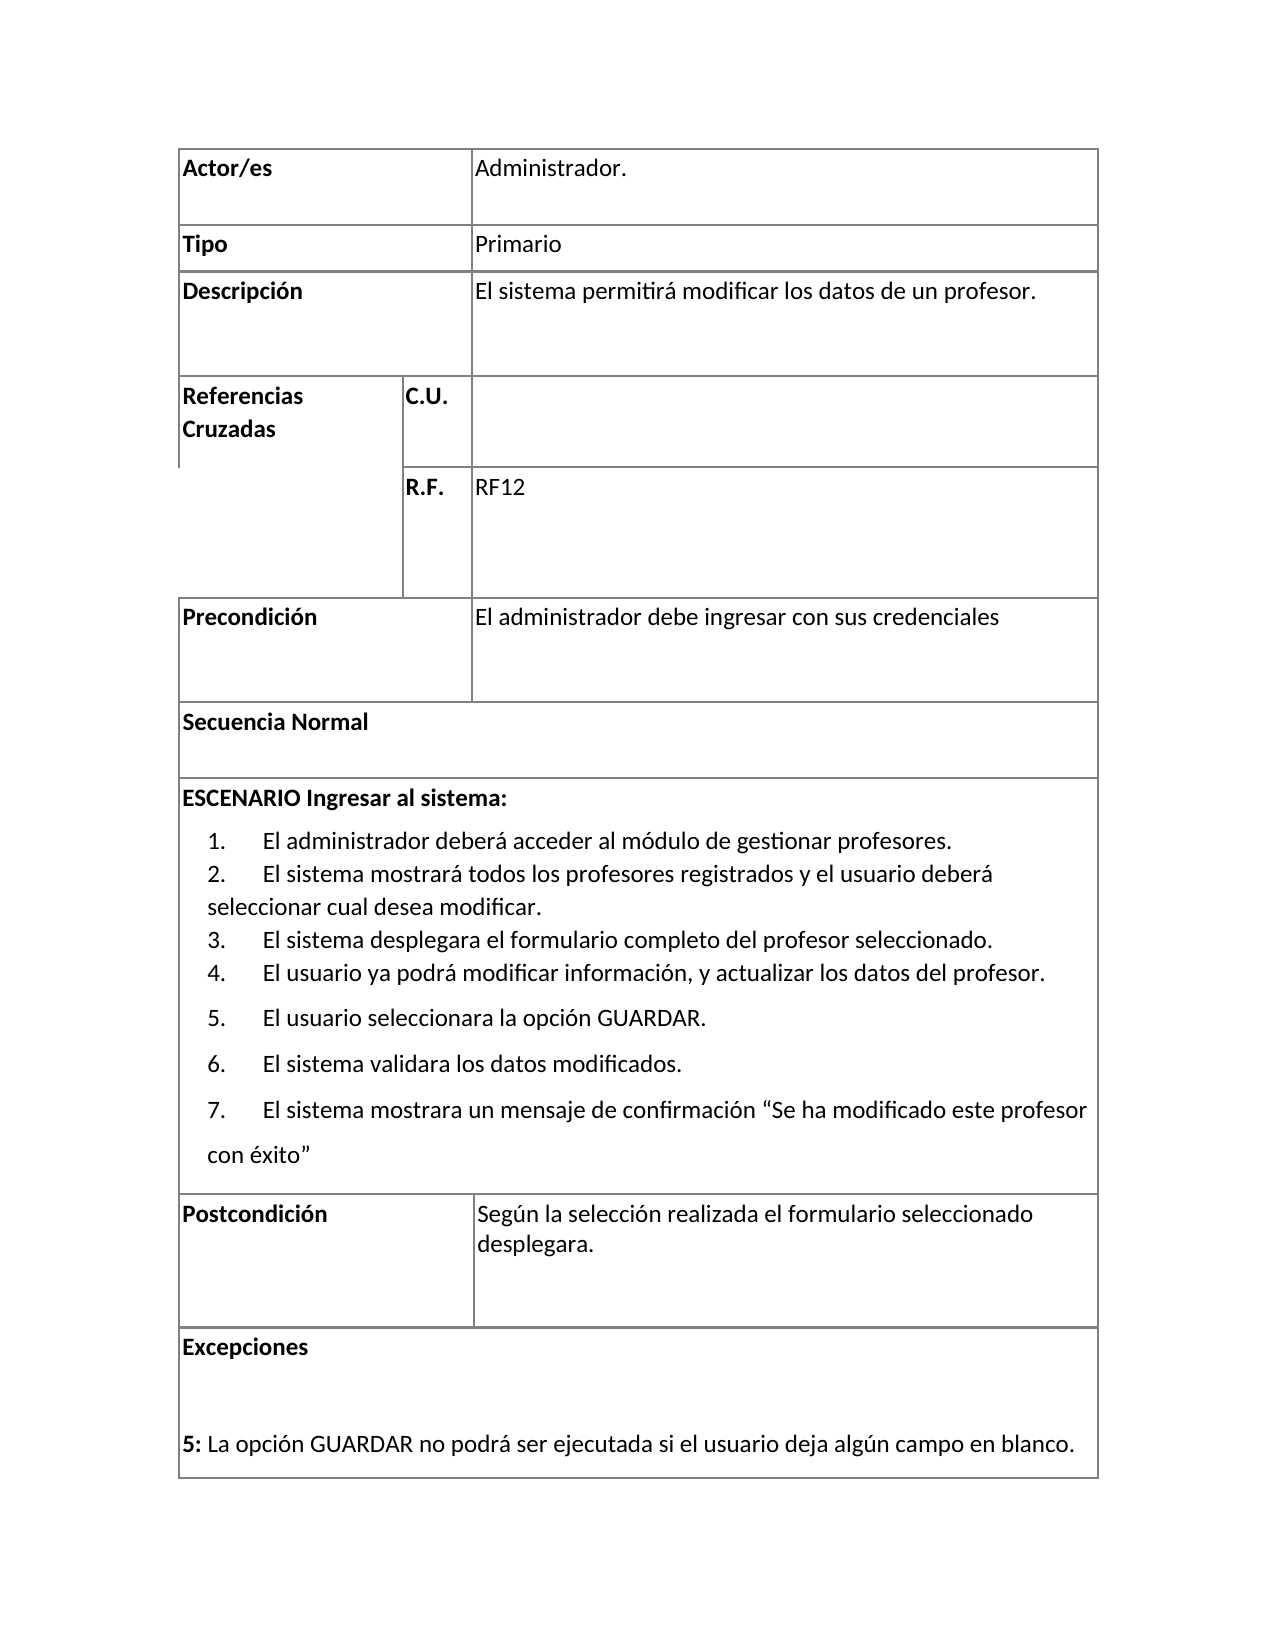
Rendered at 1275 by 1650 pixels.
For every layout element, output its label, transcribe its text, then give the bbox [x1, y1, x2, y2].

table_cell Descripción [180, 273, 471, 375]
table_cell R.F. [404, 468, 471, 597]
table_cell Tipo [180, 226, 471, 270]
table_cell Postcondición [180, 1195, 473, 1326]
table_cell ESCENARIO Ingresar al sistema: El administrador deberá acceder al módulo de gestionar profesores. El sistema mostrará todos los profesores registrados y el usuario deberá seleccionar cual desea modificar. El sistema desplegara el formulario completo del profesor seleccionado. El usuario ya podrá modificar información, y actualizar los datos del profesor. El usuario seleccionara la opción GUARDAR. El sistema validara los datos modificados. El sistema mostrara un mensaje de confirmación “Se ha modificado este profesor con éxito” [180, 779, 1097, 1193]
table_cell [473, 377, 1097, 466]
table_cell El sistema permitirá modificar los datos de un profesor. [473, 273, 1097, 375]
table_cell C.U. [404, 377, 471, 466]
table_cell Referencias Cruzadas [179, 377, 402, 597]
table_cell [180, 1329, 1097, 1477]
table_cell RF12 [473, 468, 1097, 597]
table_cell Según la selección realizada el formulario seleccionado desplegara. [475, 1195, 1097, 1326]
table_cell Primario [473, 226, 1097, 270]
table_cell Actor/es [180, 150, 471, 223]
table_cell El administrador debe ingresar con sus credenciales [473, 599, 1097, 701]
table_cell Administrador. [473, 150, 1097, 223]
table_cell Precondición [180, 599, 471, 701]
table_cell Secuencia Normal [180, 703, 1097, 777]
